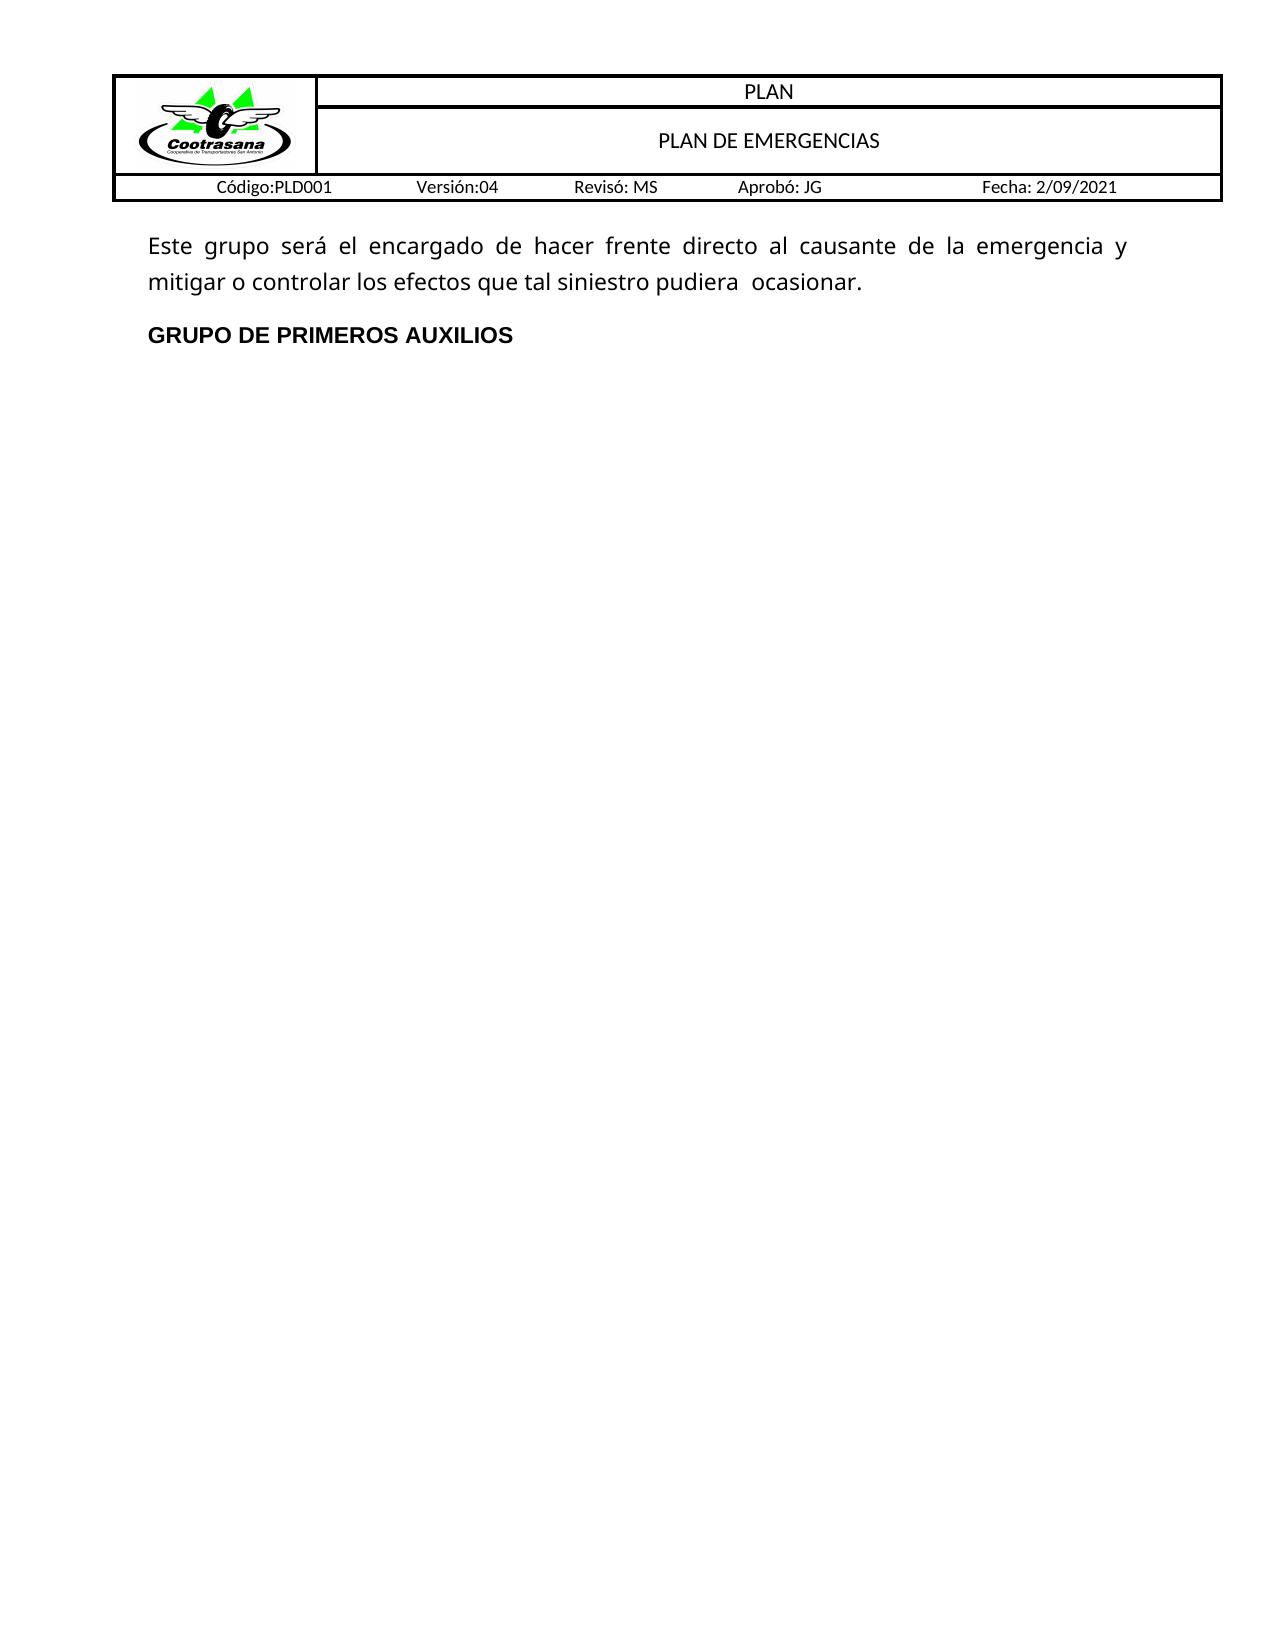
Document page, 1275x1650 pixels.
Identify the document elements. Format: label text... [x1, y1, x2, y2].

text Este grupo será el encargado de hacer frente directo al causante de la emergencia y mitigar o controlar los efectos que tal siniestro pudiera ocasionar. [148, 230, 1128, 297]
picture [134, 81, 296, 169]
subtitle GRUPO DE PRIMEROS AUXILIOS [148, 322, 1275, 349]
